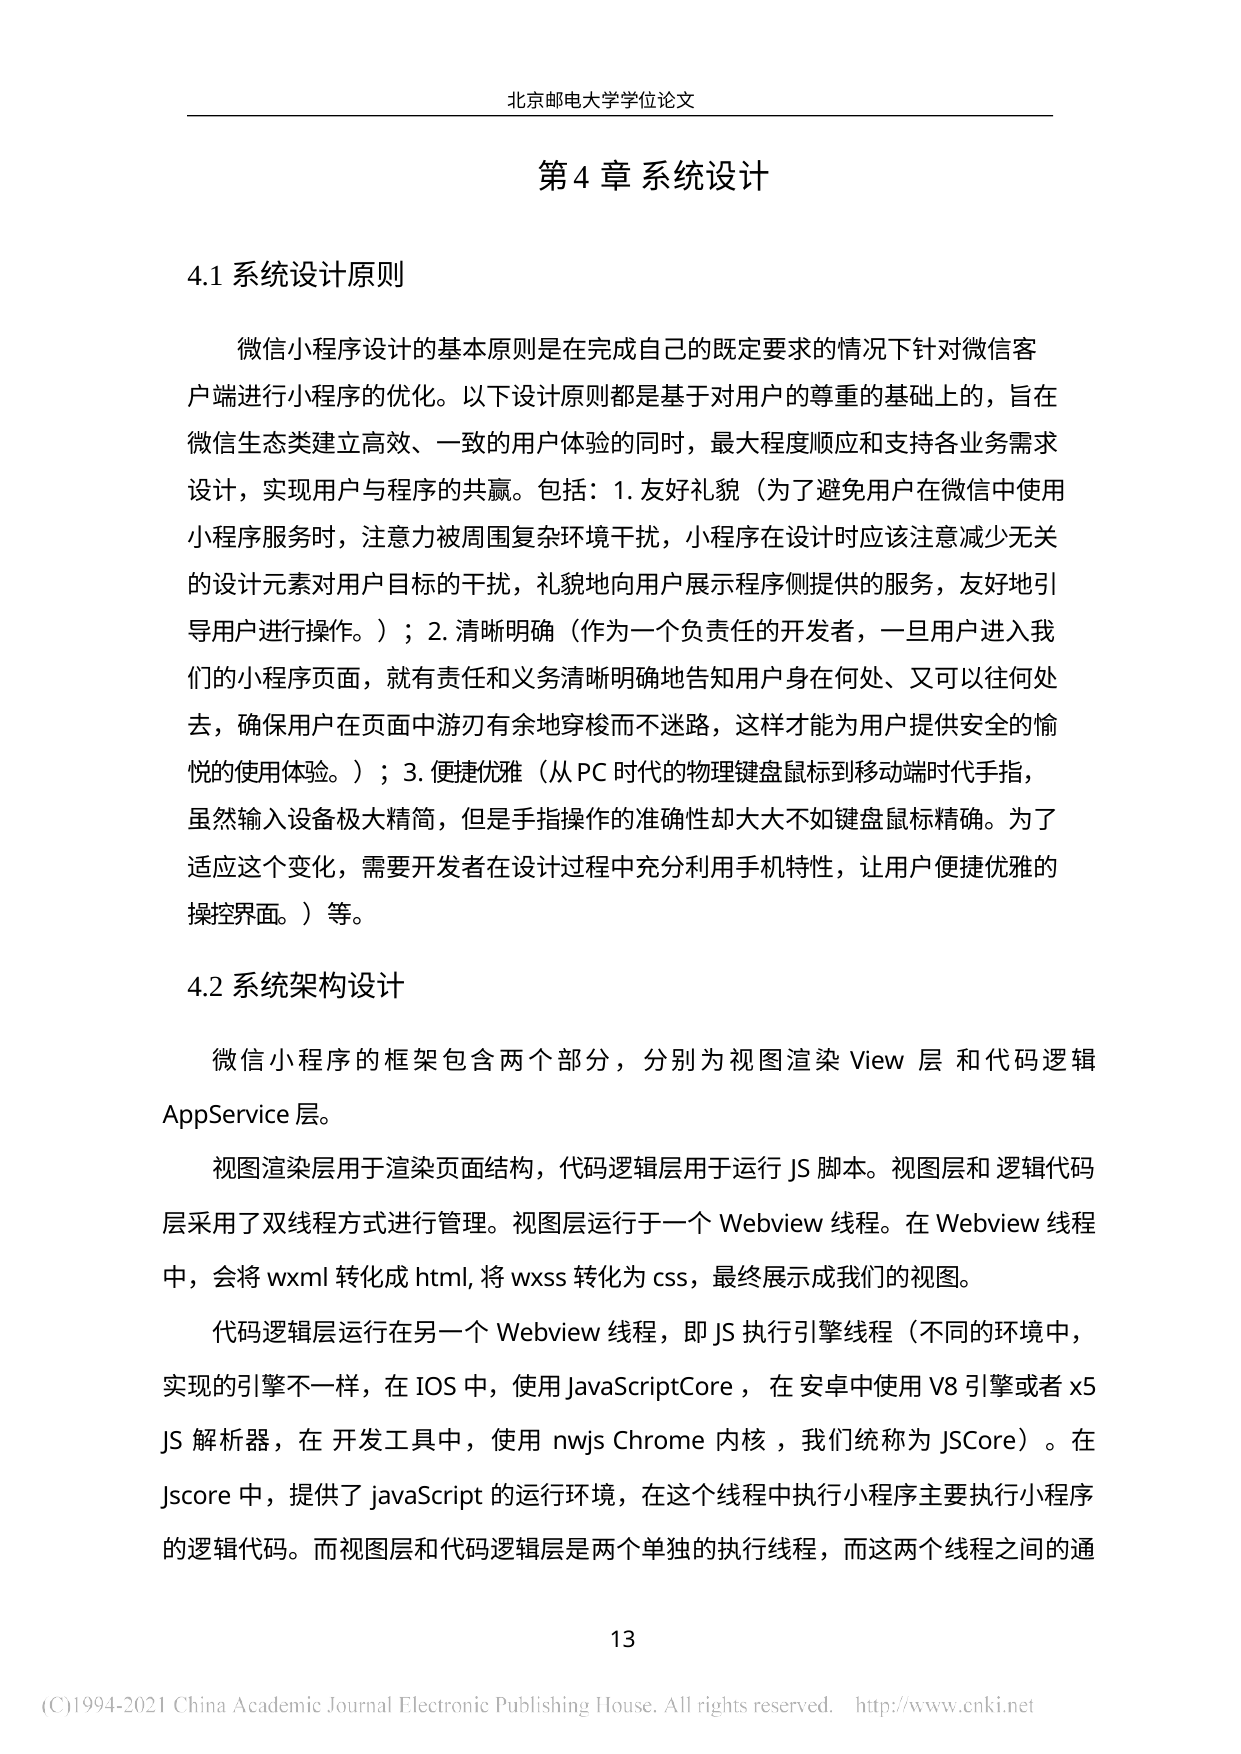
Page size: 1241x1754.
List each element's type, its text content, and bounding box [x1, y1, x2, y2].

subtitle 第 4 章 系统设计 [227, 150, 1079, 198]
picture [42, 1696, 832, 1717]
subtitle 系统架构设计 [187, 962, 1096, 1004]
text 视图渲染层用于渲染页面结构，代码逻辑层用于运行 JS 脚本。视图层和 逻辑代码层采用了双线程方式进行管理。视图层运行于一个 Webview 线程。在 Webview 线程中，会将 wxml 转化成 html, 将 wxss 转化为 css，最终展示成我们的视图。 [162, 1149, 1096, 1294]
text 微信小程序设计的基本原则是在完成自己的既定要求的情况下针对微信客 户端进行小程序的优化。以下设计原则都是基于对用户的尊重的基础上的，旨在微信生态类建立高效、一致的用户体验的同时，最大程度顺应和支持各业务需求设计，实现用户与程序的共赢。包括：1. 友好礼貌（为了避免用户在微信中使用小程序服务时，注意力被周围复杂环境干扰，小程序在设计时应该注意减少无关的设计元素对用户目标的干扰，礼貌地向用户展示程序侧提供的服务，友好地引导用户进行操作。）；2. 清晰明确（作为一个负责任的开发者，一旦用户进入我们的小程序页面，就有责任和义务清晰明确地告知用户身在何处、又可以往何处去，确保用户在页面中游刃有余地穿梭而不迷路，这样才能为用户提供安全的愉悦的使用体验。）；3. 便捷优雅（从 PC 时代的物理键盘鼠标到移动端时代手指，虽然输入设备极大精简，但是手指操作的准确性却大大不如键盘鼠标精确。为了适应这个变化，需要开发者在设计过程中充分利用手机特性，让用户便捷优雅的操控界面。）等。 [187, 329, 1066, 930]
picture [855, 1696, 1034, 1717]
text 微信小程序的框架包含两个部分，分别为视图渲染View 层 和代码逻辑 AppService层。 [162, 1040, 1096, 1131]
subtitle 系统设计原则 [187, 251, 1096, 293]
